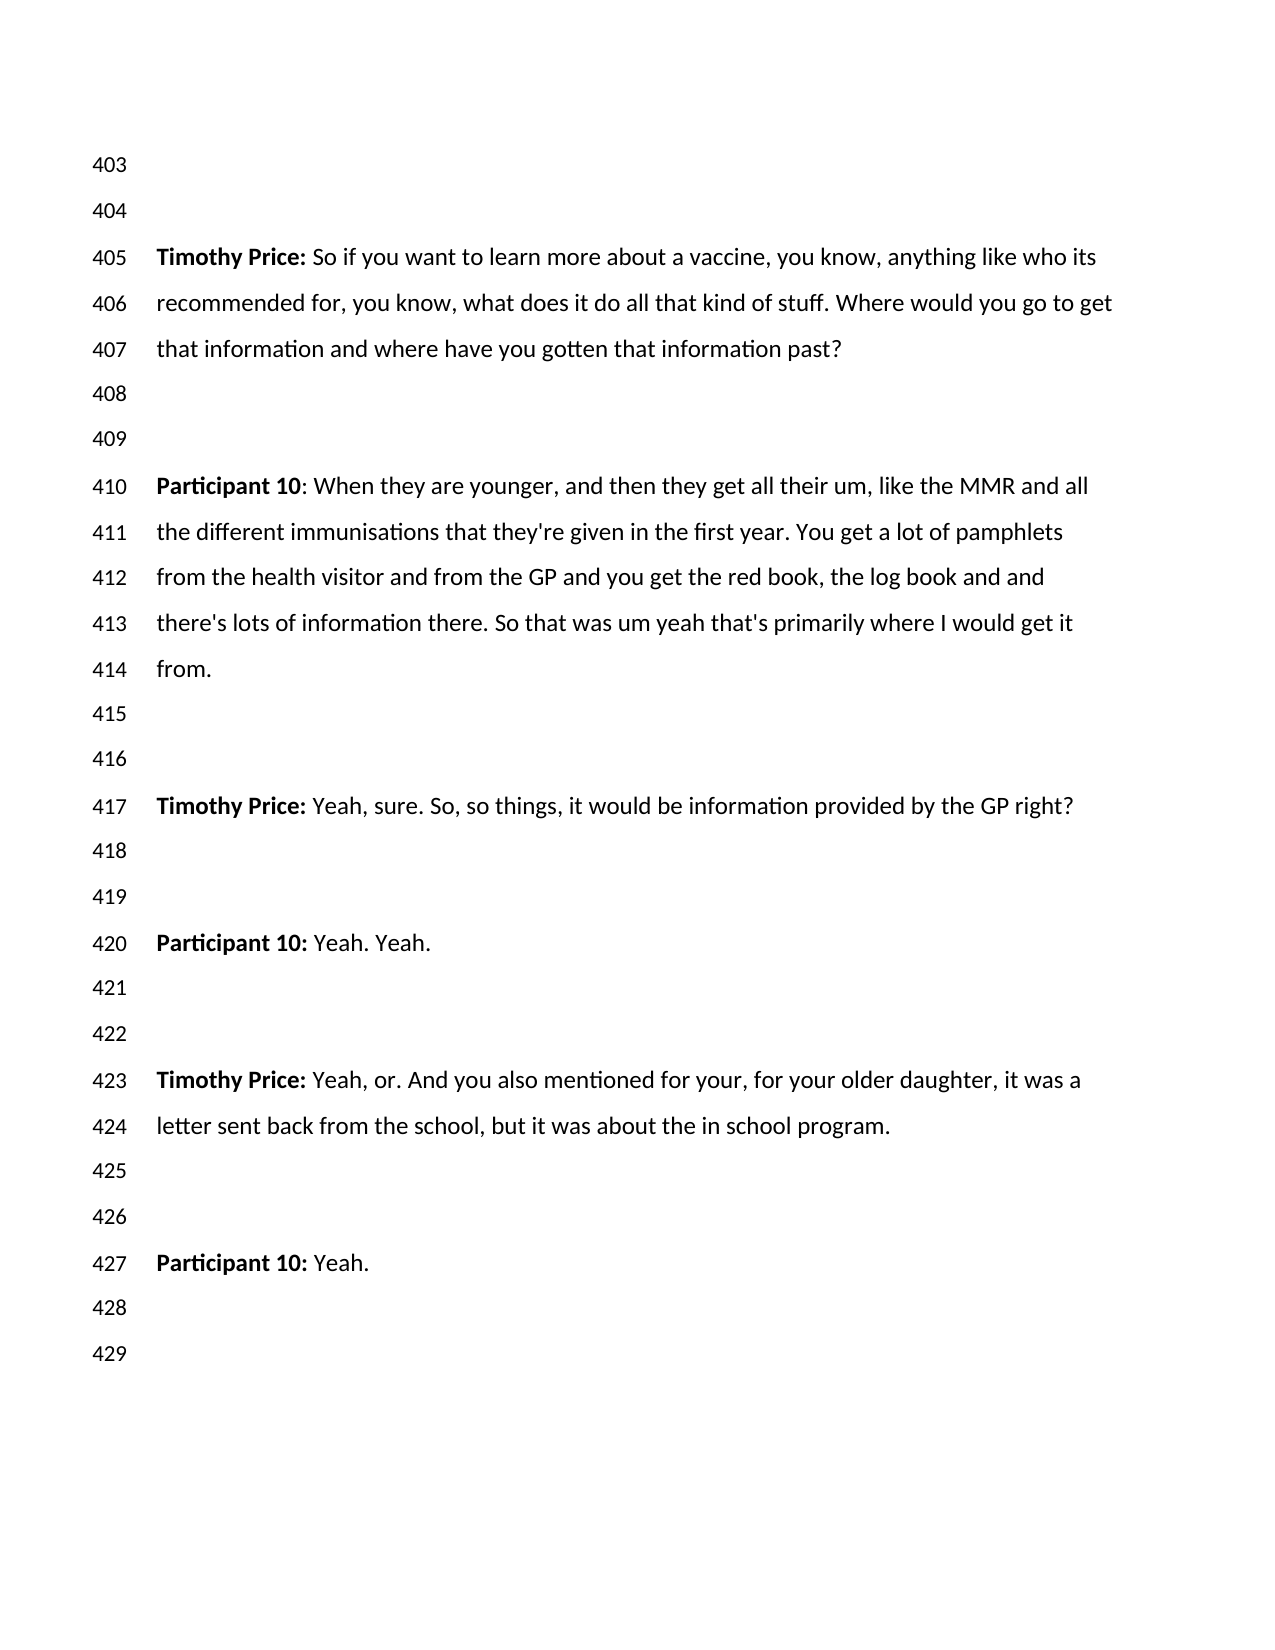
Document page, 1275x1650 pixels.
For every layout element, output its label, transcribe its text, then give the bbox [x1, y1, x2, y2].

text Participant 10: When they are younger, and then they get all their um, like the MMR and all the different immunisations that they're given in the first year. You get a lot of pamphlets from the health visitor and from the GP and you get the red book, the log book and and there's lots of information there. So that was um yeah that's primarily where I would get it from. [156, 470, 1118, 683]
text Timothy Price: Yeah, or. And you also mentioned for your, for your older daughter, it was a letter sent back from the school, but it was about the in school program. [156, 1064, 1118, 1141]
text Timothy Price: Yeah, sure. So, so things, it would be information provided by the GP right? [156, 790, 1118, 821]
text Timothy Price: So if you want to learn more about a vaccine, you know, anything like who its recommended for, you know, what does it do all that kind of stuff. Where would you go to get that information and where have you gotten that information past? [156, 241, 1118, 363]
text Participant 10: Yeah. [156, 1247, 1118, 1278]
text Participant 10: Yeah. Yeah. [156, 927, 1118, 958]
